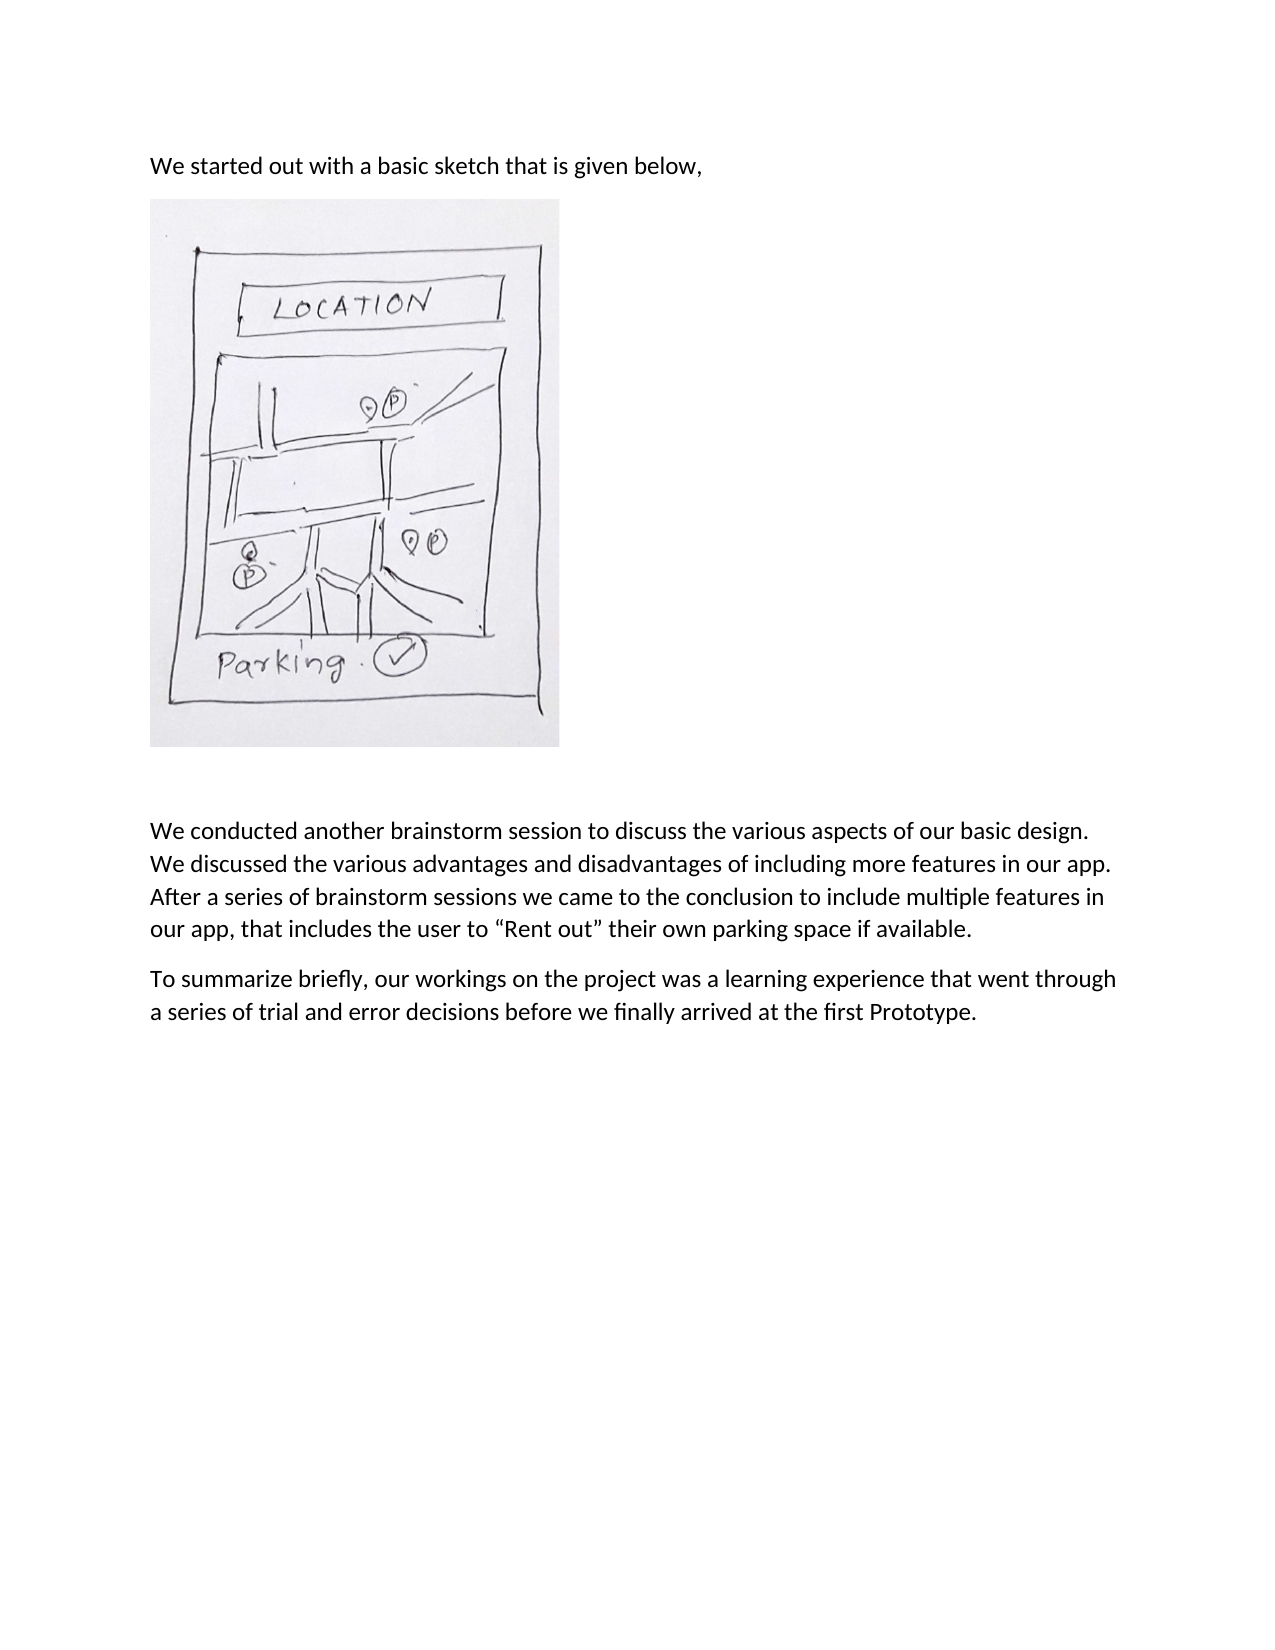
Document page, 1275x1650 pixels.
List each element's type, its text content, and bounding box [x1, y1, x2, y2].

text We started out with a basic sketch that is given below, [150, 150, 1125, 181]
picture [150, 199, 560, 747]
text We conducted another brainstorm session to discuss the various aspects of our basic design. We discussed the various advantages and disadvantages of including more features in our app. After a series of brainstorm sessions we came to the conclusion to include multiple features in our app, that includes the user to “Rent out” their own parking space if available. [150, 815, 1125, 944]
text To summarize briefly, our workings on the project was a learning experience that went through a series of trial and error decisions before we finally arrived at the first Prototype. [150, 963, 1125, 1027]
